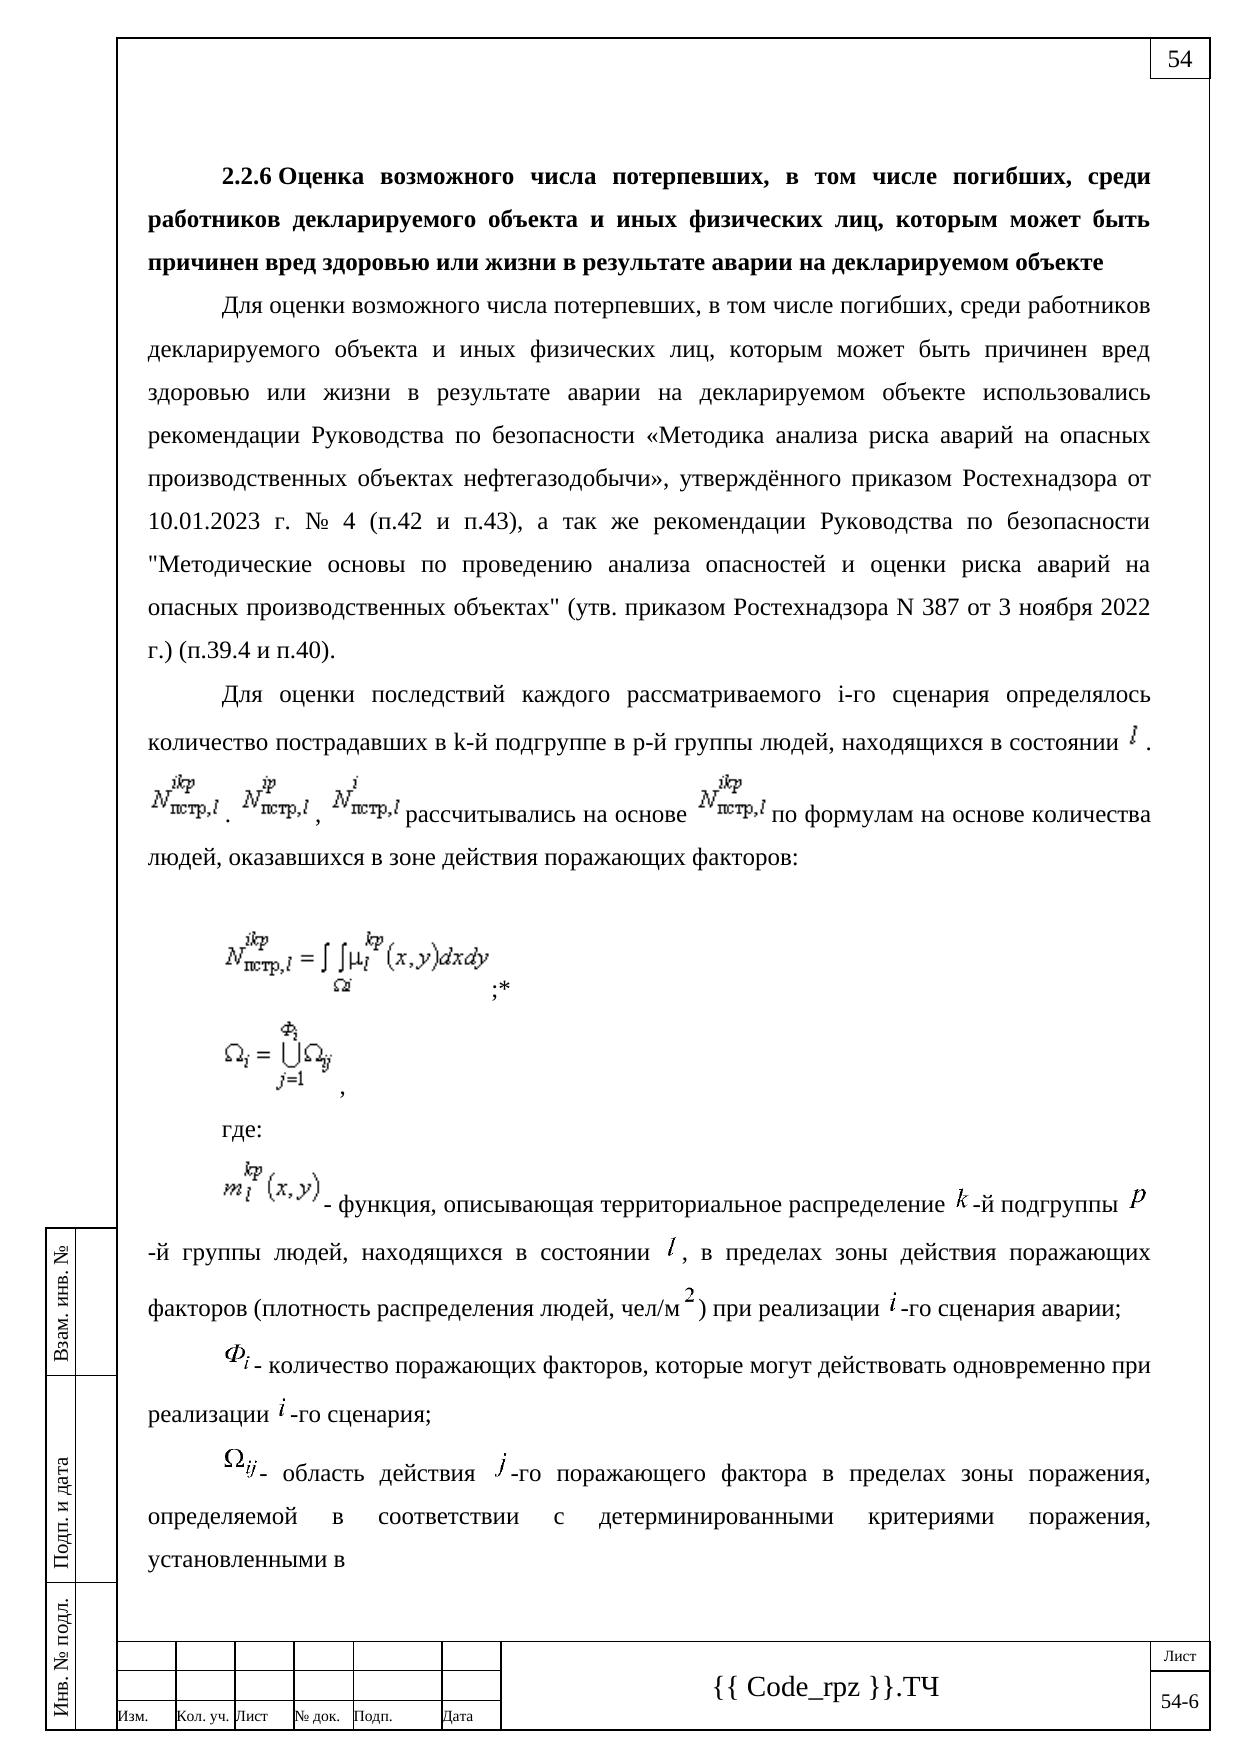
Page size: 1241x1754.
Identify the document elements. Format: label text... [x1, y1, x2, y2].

subtitle Оценка возможного числа потерпевших, в том числе погибших, среди работников декларируемого объекта и иных физических лиц, которым может быть причинен вред здоровью или жизни в результате аварии на декларируемом объекте [148, 161, 1152, 276]
picture [221, 1157, 324, 1213]
text Для оценки возможного числа потерпевших, в том числе погибших, среди работников декларируемого объекта и иных физических лиц, которым может быть причинен вред здоровью или жизни в результате аварии на декларируемом объекте использовались рекомендации Руководства по безопасности «Методика анализа риска аварий на опасных производственных объектах нефтегазодобычи», утверждённого приказом Ростехнадзора от 10.01.2023 г. № 4 (п.42 и п.43), а так же рекомендации Руководства по безопасности "Методические основы по проведению анализа опасностей и оценки риска аварий на опасных производственных объектах" (утв. приказом Ростехнадзора N 387 от 3 ноября 2022 г.) (п.39.4 и п.40). [148, 291, 1152, 664]
picture [680, 1280, 698, 1317]
picture [694, 770, 772, 822]
text - функция, описывающая территориальное распределение -й подгруппы -й группы людей, находящихся в состоянии , в пределах зоны действия поражающих факторов (плотность распределения людей, чел/м) при реализации -го сценария аварии; [148, 1157, 1152, 1322]
text - область действия -го поражающего фактора в пределах зоны поражения, определяемой в соответствии с детерминированными критериями поражения, установленными в [148, 1442, 1152, 1573]
picture [952, 1183, 973, 1213]
picture [221, 1017, 340, 1095]
picture [221, 928, 492, 998]
picture [238, 770, 315, 822]
picture [490, 1448, 511, 1481]
picture [275, 1393, 290, 1422]
text где: [148, 1114, 1152, 1143]
picture [147, 770, 225, 822]
picture [1124, 1183, 1152, 1213]
picture [886, 1287, 901, 1317]
picture [221, 1441, 259, 1481]
picture [1127, 721, 1146, 751]
picture [663, 1232, 682, 1261]
picture [328, 770, 405, 822]
text - количество поражающих факторов, которые могут действовать одновременно при реализации -го сценария; [148, 1336, 1152, 1427]
picture [221, 1336, 254, 1374]
text Для оценки последствий каждого рассматриваемого i-го сценария определялось количество пострадавших в k-й подгруппе в p-й группы людей, находящихся в состоянии . . , рассчитывались на основе по формулам на основе количества людей, оказавшихся в зоне действия поражающих факторов: [148, 679, 1152, 871]
text , [148, 1017, 1152, 1100]
